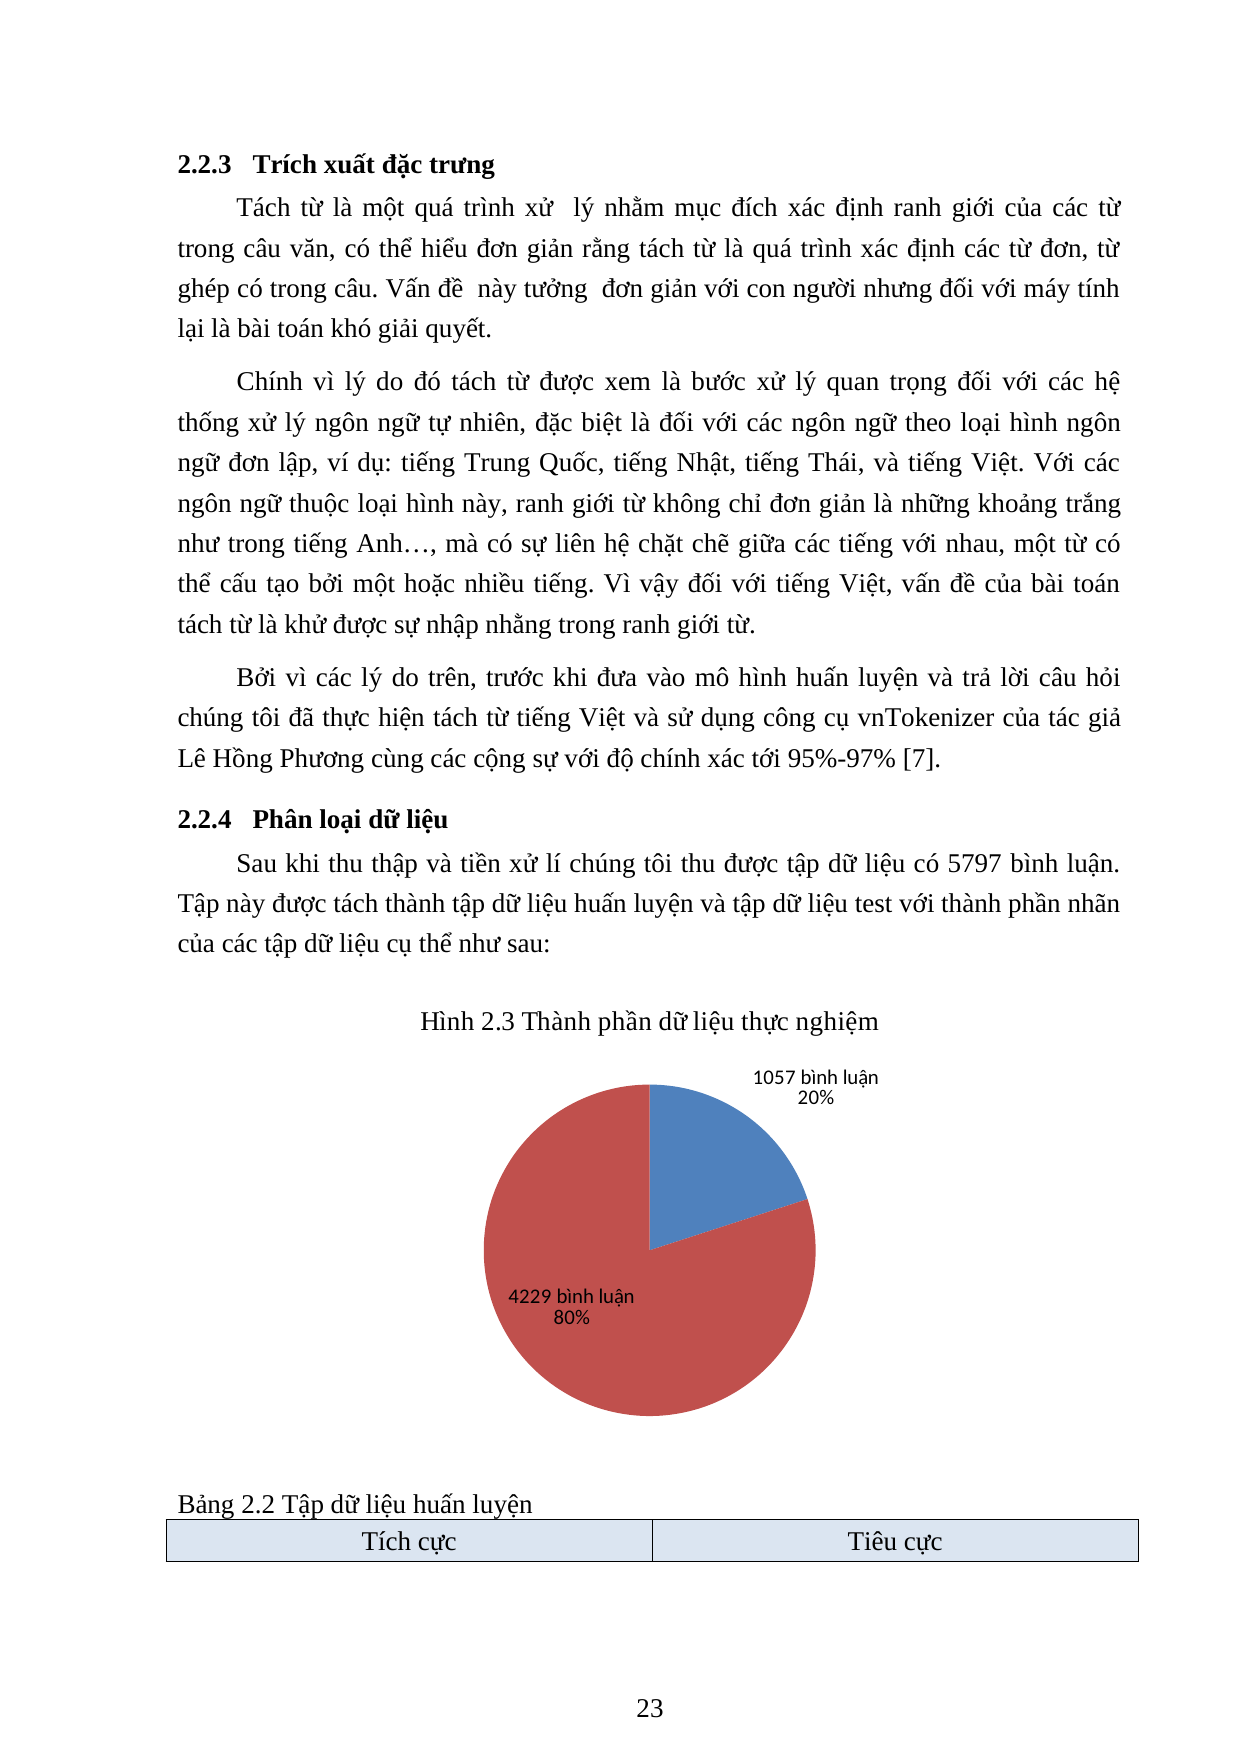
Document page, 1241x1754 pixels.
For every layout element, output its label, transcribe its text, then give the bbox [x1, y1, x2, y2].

text Bởi vì các lý do trên, trước khi đưa vào mô hình huấn luyện và trả lời câu hỏi chúng tôi đã thực hiện tách từ tiếng Việt và sử dụng công cụ vnTokenizer của tác giả Lê Hồng Phương cùng các cộng sự với độ chính xác tới 95%-97% [7]. [177, 661, 1122, 773]
table_header Tiêu cực [653, 1520, 1138, 1561]
subtitle Trích xuất đặc trưng [177, 148, 1122, 179]
text Sau khi thu thập và tiền xử lí chúng tôi thu được tập dữ liệu có 5797 bình luận. Tập này được tách thành tập dữ liệu huấn luyện và tập dữ liệu test với thành phần nhãn của các tập dữ liệu cụ thể như sau: [177, 847, 1122, 959]
subtitle Phân loại dữ liệu [177, 803, 1122, 834]
text Chính vì lý do đó tách từ được xem là bước xử lý quan trọng đối với các hệ thống xử lý ngôn ngữ tự nhiên, đặc biệt là đối với các ngôn ngữ theo loại hình ngôn ngữ đơn lập, ví dụ: tiếng Trung Quốc, tiếng Nhật, tiếng Thái, và tiếng Việt. Với các ngôn ngữ thuộc loại hình này, ranh giới từ không chỉ đơn giản là những khoảng trắng như trong tiếng Anh…, mà có sự liên hệ chặt chẽ giữa các tiếng với nhau, một từ có thể cấu tạo bởi một hoặc nhiều tiếng. Vì vậy đối với tiếng Việt, vấn đề của bài toán tách từ là khử được sự nhập nhằng trong ranh giới từ. [177, 366, 1122, 639]
text Bảng 2.2 Tập dữ liệu huấn luyện [177, 1488, 1122, 1519]
table_header Tích cực [167, 1520, 652, 1561]
text Tách từ là một quá trình xử lý nhằm mục đích xác định ranh giới của các từ trong câu văn, có thể hiểu đơn giản rằng tách từ là quá trình xác định các từ đơn, từ ghép có trong câu. Vấn đề này tưởng đơn giản với con người nhưng đối với máy tính lại là bài toán khó giải quyết. [177, 191, 1122, 344]
